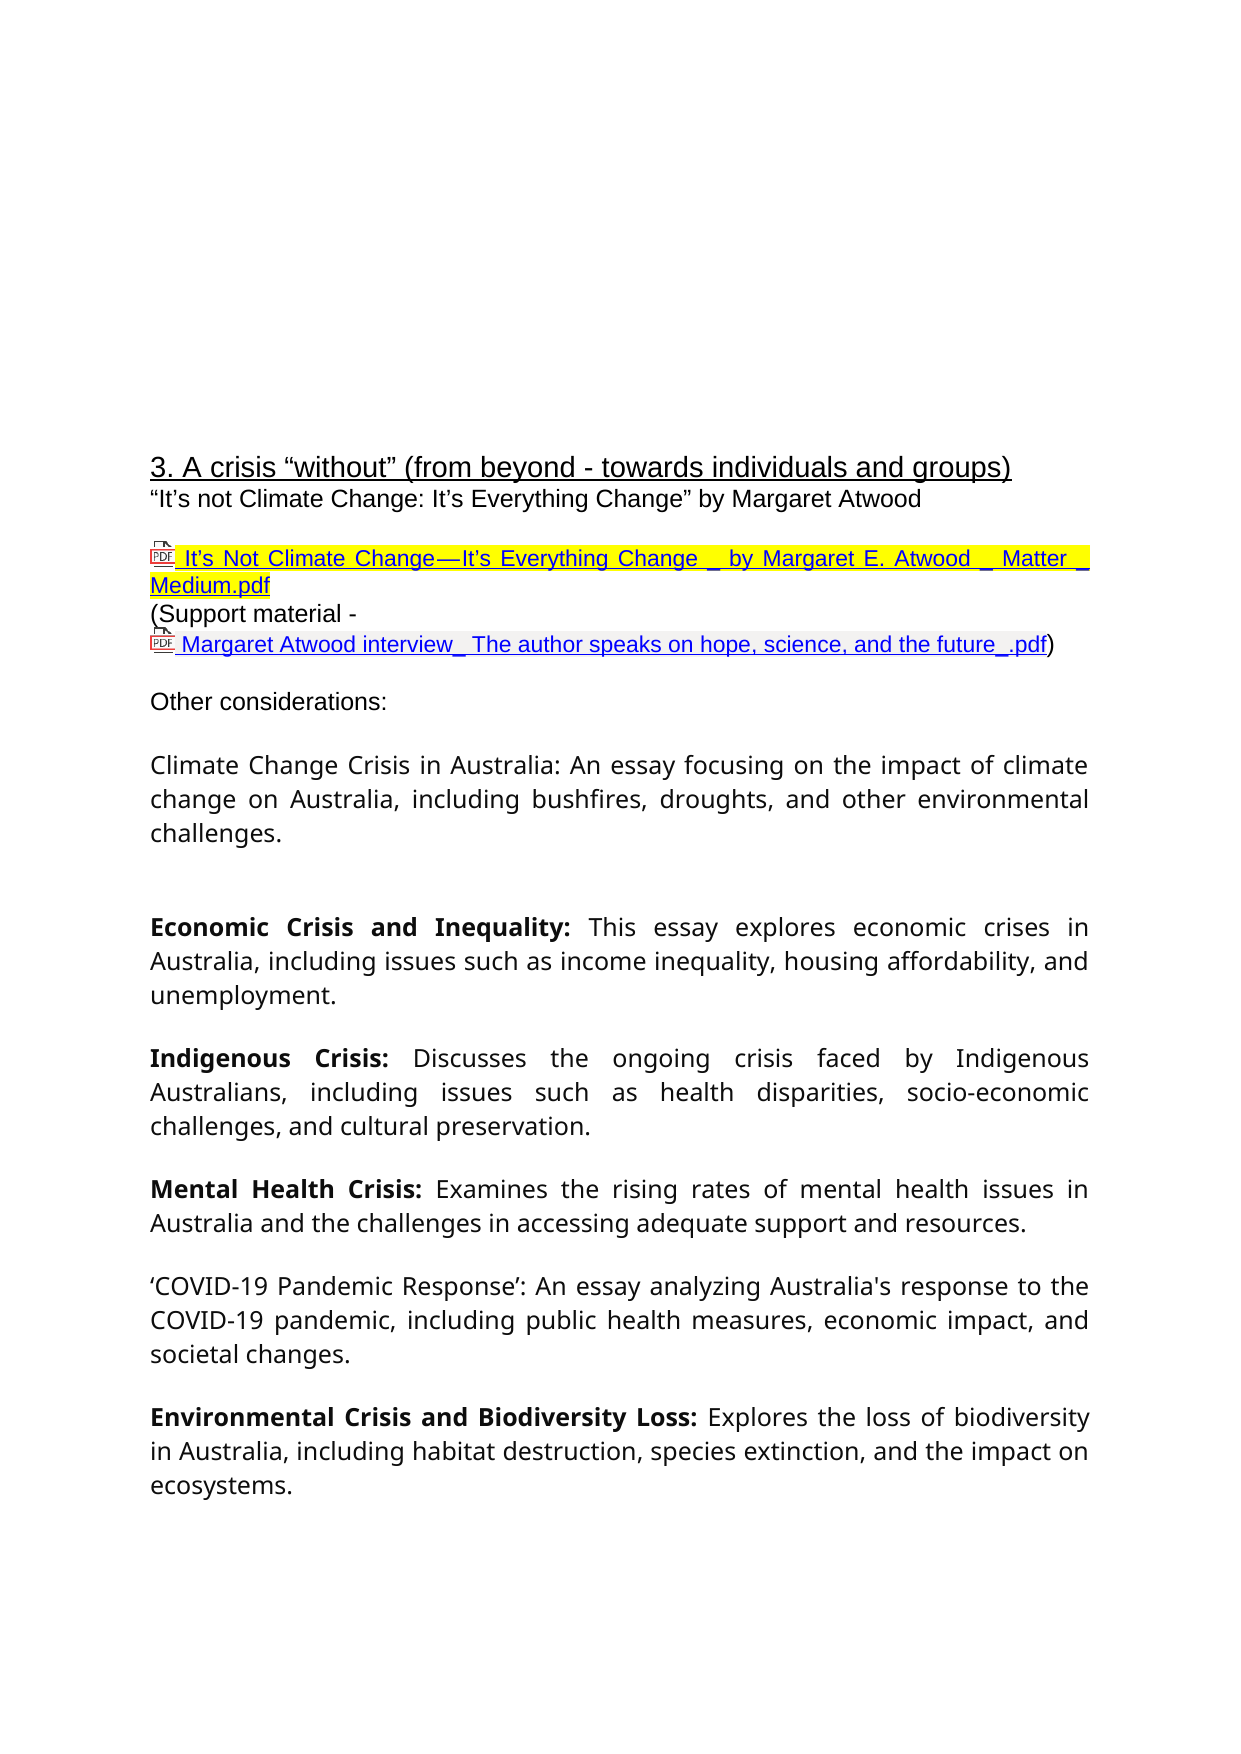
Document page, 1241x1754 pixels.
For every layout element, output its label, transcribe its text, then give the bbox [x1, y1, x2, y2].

text Economic Crisis and Inequality: This essay explores economic crises in Australia, including issues such as income inequality, housing affordability, and unemployment. [150, 909, 1090, 1012]
picture [150, 541, 175, 567]
text Mental Health Crisis: Examines the rising rates of mental health issues in Australia and the challenges in accessing adequate support and resources. [150, 1171, 1090, 1239]
text ‘COVID-19 Pandemic Response’: An essay analyzing Australia's response to the COVID-19 pandemic, including public health measures, economic impact, and societal changes. [150, 1268, 1090, 1371]
text 3. A crisis “without” (from beyond - towards individuals and groups) [150, 450, 1090, 483]
text “It’s not Climate Change: It’s Everything Change” by Margaret Atwood [150, 483, 1090, 512]
text (Support material - [150, 599, 1090, 627]
text It’s Not Climate Change — It’s Everything Change _ by Margaret E. Atwood _ Matter _ Medium.pdf [150, 567, 1090, 599]
picture [150, 627, 175, 653]
text Other considerations: [150, 687, 1090, 716]
text Margaret Atwood interview_ The author speaks on hope, science, and the future_.pdf) [150, 627, 1090, 659]
text Indigenous Crisis: Discusses the ongoing crisis faced by Indigenous Australians, including issues such as health disparities, socio-economic challenges, and cultural preservation. [150, 1041, 1090, 1143]
text Environmental Crisis and Biodiversity Loss: Explores the loss of biodiversity in Australia, including habitat destruction, species extinction, and the impact on ecosystems. [150, 1399, 1090, 1501]
text Climate Change Crisis in Australia: An essay focusing on the impact of climate change on Australia, including bushfires, droughts, and other environmental challenges. [150, 747, 1090, 849]
